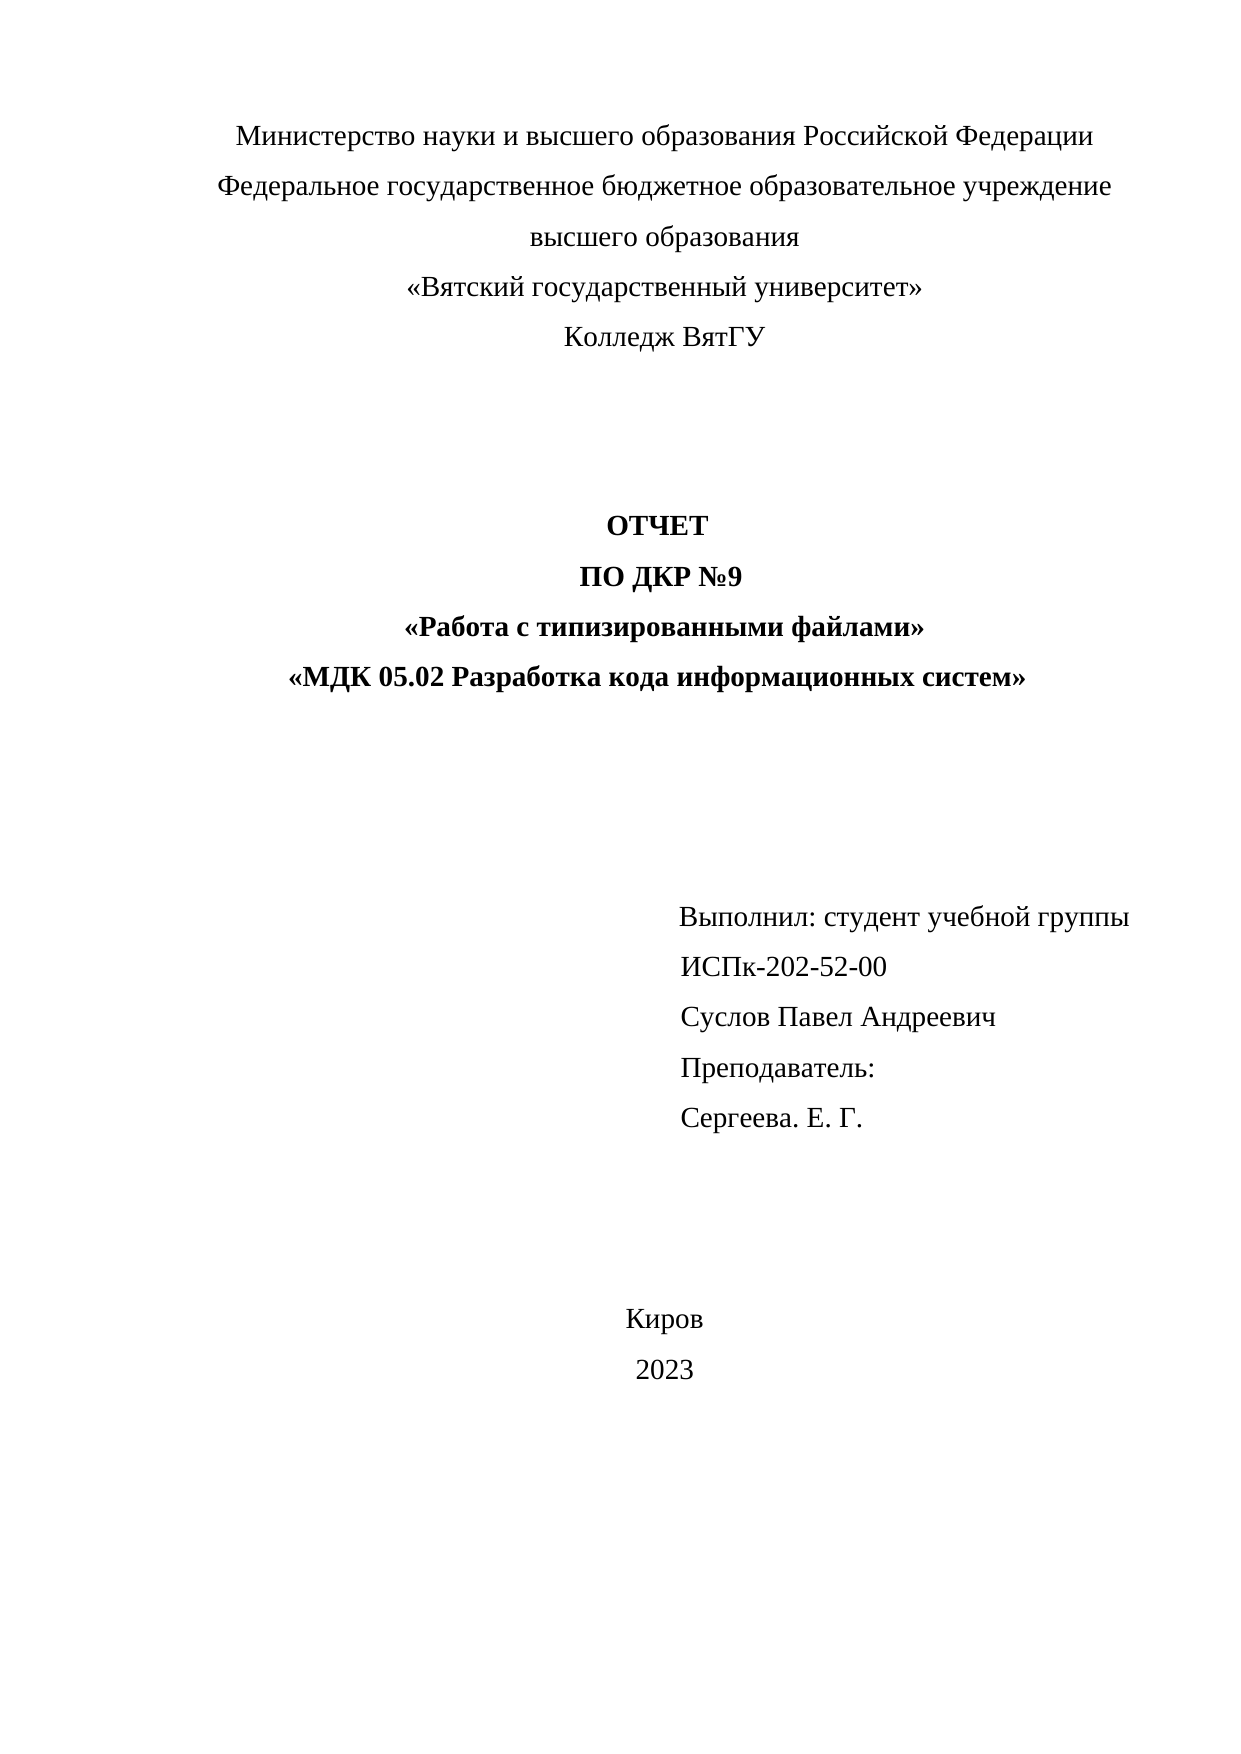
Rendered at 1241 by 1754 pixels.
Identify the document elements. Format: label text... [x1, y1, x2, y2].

text Выполнил: студент учебной группы [679, 899, 1152, 932]
text «Вятский государственный университет» [177, 269, 1152, 303]
text высшего образования [177, 219, 1152, 252]
text ПО ДКР №9 [177, 559, 1152, 592]
text Министерство науки и высшего образования Российской Федерации [177, 118, 1152, 152]
text ОТЧЕТ [177, 508, 1152, 542]
text Федеральное государственное бюджетное образовательное учреждение [177, 168, 1152, 202]
text Сергеева. Е. Г. [680, 1100, 1152, 1134]
text «МДК 05.02 Разработка кода информационных систем» [177, 659, 1152, 693]
text Киров [177, 1301, 1152, 1335]
text Суслов Павел Андреевич [680, 999, 1152, 1033]
text Колледж ВятГУ [177, 319, 1152, 353]
text ИСПк-202-52-00 [680, 949, 1152, 983]
text «Работа с типизированными файлами» [177, 609, 1152, 643]
text 2023 [177, 1352, 1152, 1385]
text Преподаватель: [680, 1050, 1152, 1083]
